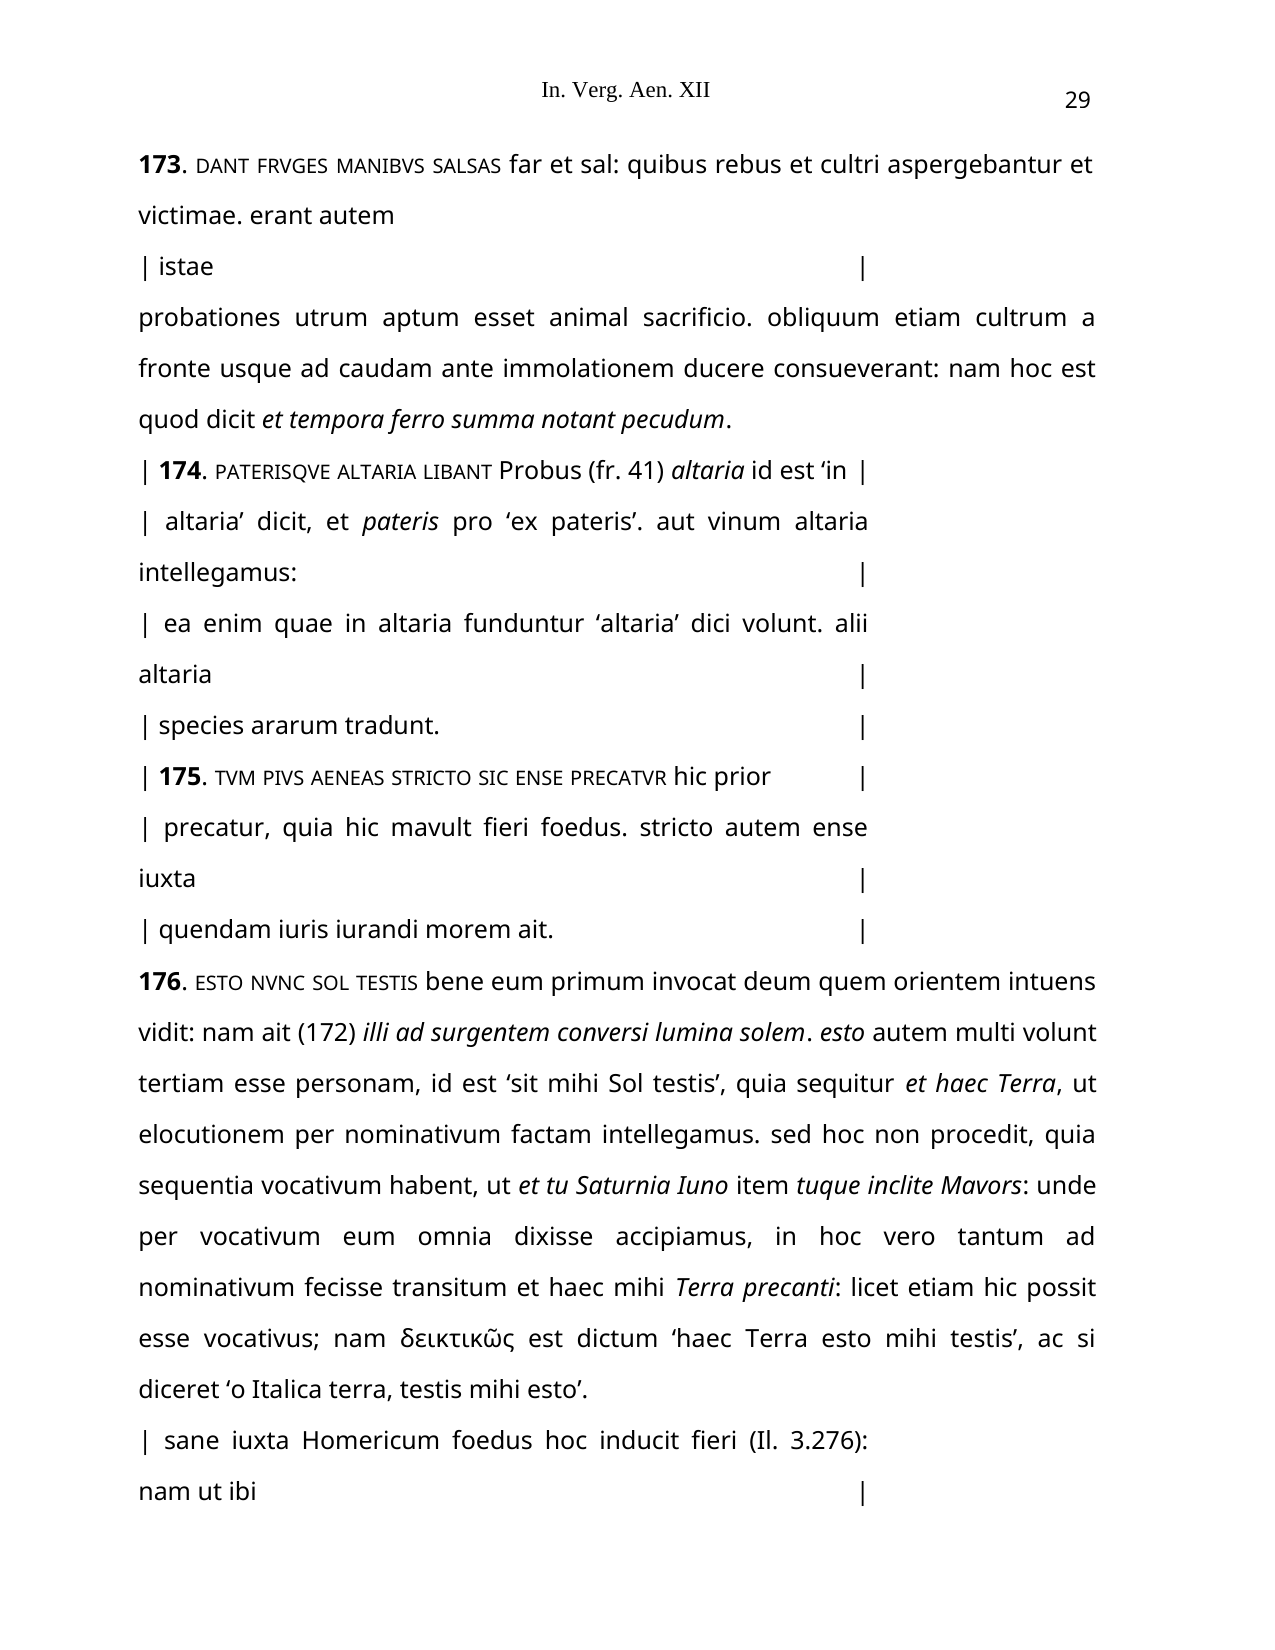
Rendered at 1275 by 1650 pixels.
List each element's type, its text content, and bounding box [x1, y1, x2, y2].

text | ea enim quae in altaria funduntur ‘altaria’ dici volunt. alii altaria | [138, 606, 869, 691]
text 176. esto nvnc sol testis bene eum primum invocat deum quem orientem intuens vidit: nam ait (172) illi ad surgentem conversi lumina solem. esto autem multi volunt tertiam esse personam, id est ‘sit mihi Sol testis’, quia sequitur et haec Terra, ut elocutionem per nominativum factam intellegamus. sed hoc non procedit, quia sequentia vocativum habent, ut et tu Saturnia Iuno item tuque inclite Mavors: unde per vocativum eum omnia dixisse accipiamus, in hoc vero tantum ad nominativum fecisse transitum et haec mihi Terra precanti: licet etiam hic possit esse vocativus; nam δεικτικῶς est dictum ‘haec Terra esto mihi testis’, ac si diceret ‘o Italica terra, testis mihi esto’. [138, 963, 1097, 1406]
text | altaria’ dicit, et pateris pro ‘ex pateris’. aut vinum altaria intellegamus: | [138, 504, 869, 589]
text | sane iuxta Homericum foedus hoc inducit fieri (Il. 3.276): nam ut ibi | [138, 1422, 869, 1508]
text | 175. tvm pivs aeneas stricto sic ense precatvr hic prior | [138, 759, 869, 793]
text | precatur, quia hic mavult fieri foedus. stricto autem ense iuxta | [138, 810, 869, 895]
text probationes utrum aptum esset animal sacrificio. obliquum etiam cultrum a fronte usque ad caudam ante immolationem ducere consueverant: nam hoc est quod dicit et tempora ferro summa notant pecudum. [138, 299, 1097, 436]
text | istae | [138, 248, 869, 283]
text | species ararum tradunt. | [138, 708, 869, 742]
text | 174. paterisqve altaria libant Probus (fr. 41) altaria id est ‘in | [138, 453, 869, 487]
text 173. dant frvges manibvs salsas far et sal: quibus rebus et cultri aspergebantur et victimae. erant autem [138, 146, 1094, 232]
text | quendam iuris iurandi morem ait. | [138, 912, 869, 946]
